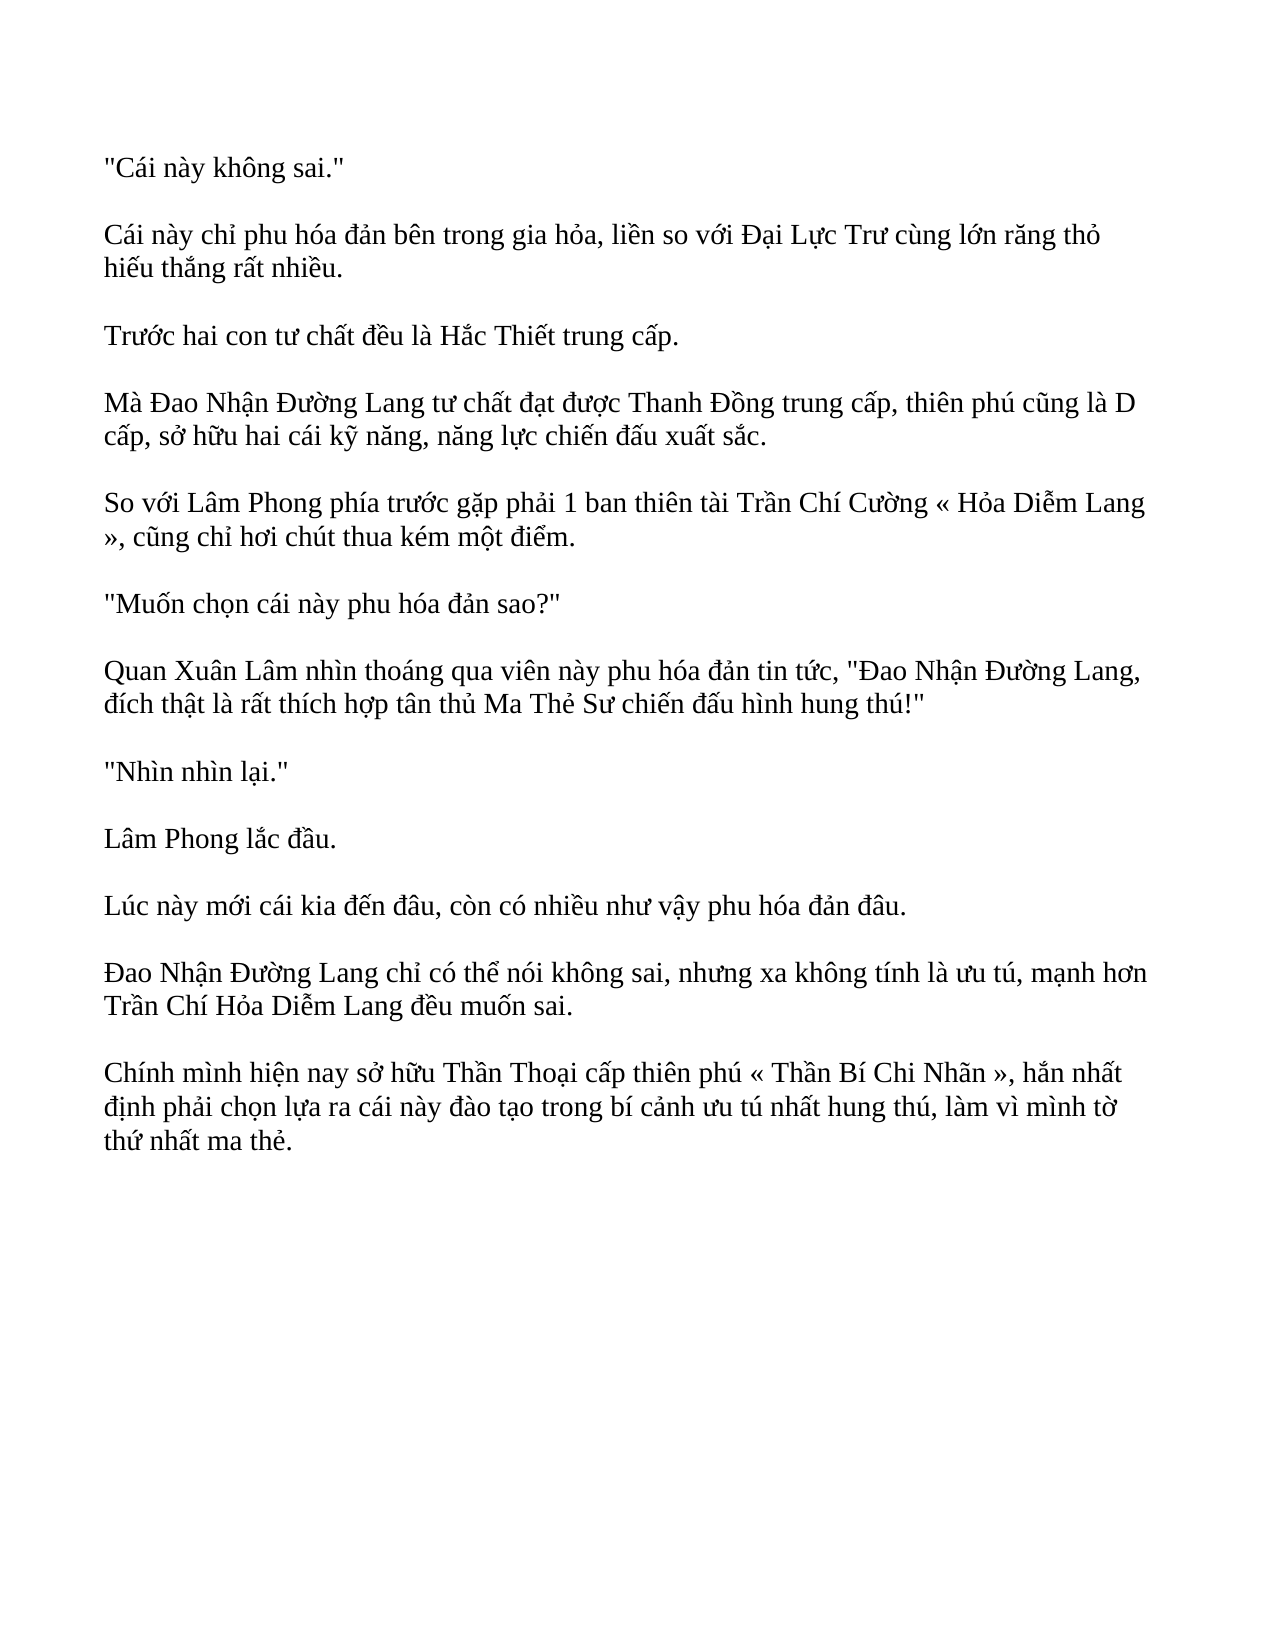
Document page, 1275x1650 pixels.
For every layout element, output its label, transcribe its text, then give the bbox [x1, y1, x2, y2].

text Quan Xuân Lâm nhìn thoáng qua viên này phu hóa đản tin tức, "Đao Nhận Đường Lang, đích thật là rất thích hợp tân thủ Ma Thẻ Sư chiến đấu hình hung thú!" [103, 653, 1152, 720]
text "Cái này không sai." [103, 150, 1152, 183]
text Trước hai con tư chất đều là Hắc Thiết trung cấp. [103, 318, 1152, 351]
text Mà Đao Nhận Đường Lang tư chất đạt được Thanh Đồng trung cấp, thiên phú cũng là D cấp, sở hữu hai cái kỹ năng, năng lực chiến đấu xuất sắc. [103, 385, 1152, 452]
text Lúc này mới cái kia đến đâu, còn có nhiều như vậy phu hóa đản đâu. [103, 888, 1152, 921]
text So với Lâm Phong phía trước gặp phải 1 ban thiên tài Trần Chí Cường « Hỏa Diễm Lang », cũng chỉ hơi chút thua kém một điểm. [103, 485, 1152, 552]
text Cái này chỉ phu hóa đản bên trong gia hỏa, liền so với Đại Lực Trư cùng lớn răng thỏ hiếu thắng rất nhiều. [103, 217, 1152, 284]
text Chính mình hiện nay sở hữu Thần Thoại cấp thiên phú « Thần Bí Chi Nhãn », hắn nhất định phải chọn lựa ra cái này đào tạo trong bí cảnh ưu tú nhất hung thú, làm vì mình tờ thứ nhất ma thẻ. [103, 1056, 1152, 1156]
text Đao Nhận Đường Lang chỉ có thể nói không sai, nhưng xa không tính là ưu tú, mạnh hơn Trần Chí Hỏa Diễm Lang đều muốn sai. [103, 955, 1152, 1022]
text "Muốn chọn cái này phu hóa đản sao?" [103, 586, 1152, 619]
text "Nhìn nhìn lại." [103, 754, 1152, 787]
text Lâm Phong lắc đầu. [103, 821, 1152, 854]
